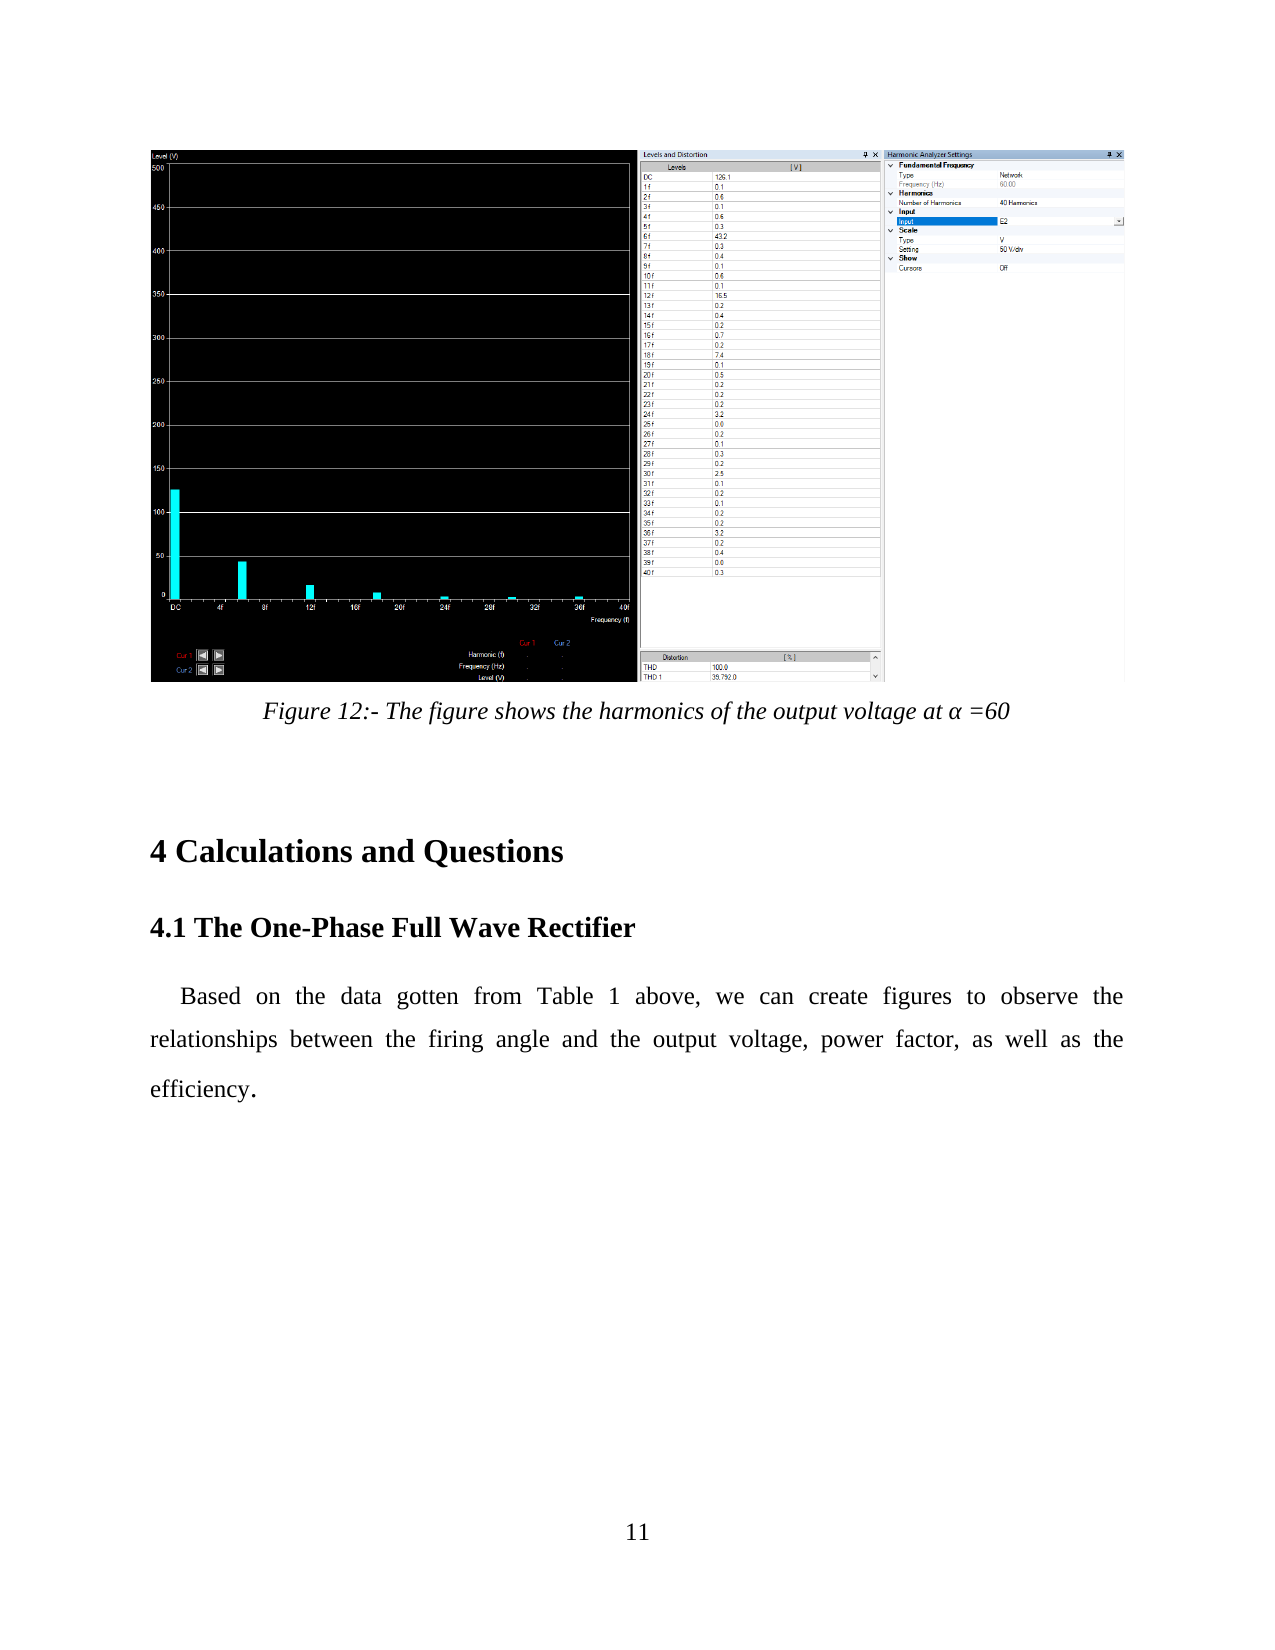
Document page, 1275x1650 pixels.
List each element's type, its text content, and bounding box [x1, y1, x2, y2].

subtitle 4.1 The One-Phase Full Wave Rectifier [150, 910, 1125, 943]
subtitle 4 Calculations and Questions [150, 832, 1125, 870]
text Figure 12:- The figure shows the harmonics of the output voltage at α =60 [150, 682, 1125, 725]
text Based on the data gotten from Table 1 above, we can create figures to observe the relationships between the firing angle and the output voltage, power factor, as well as the efficiency. [150, 981, 1125, 1103]
picture [150, 150, 1125, 682]
